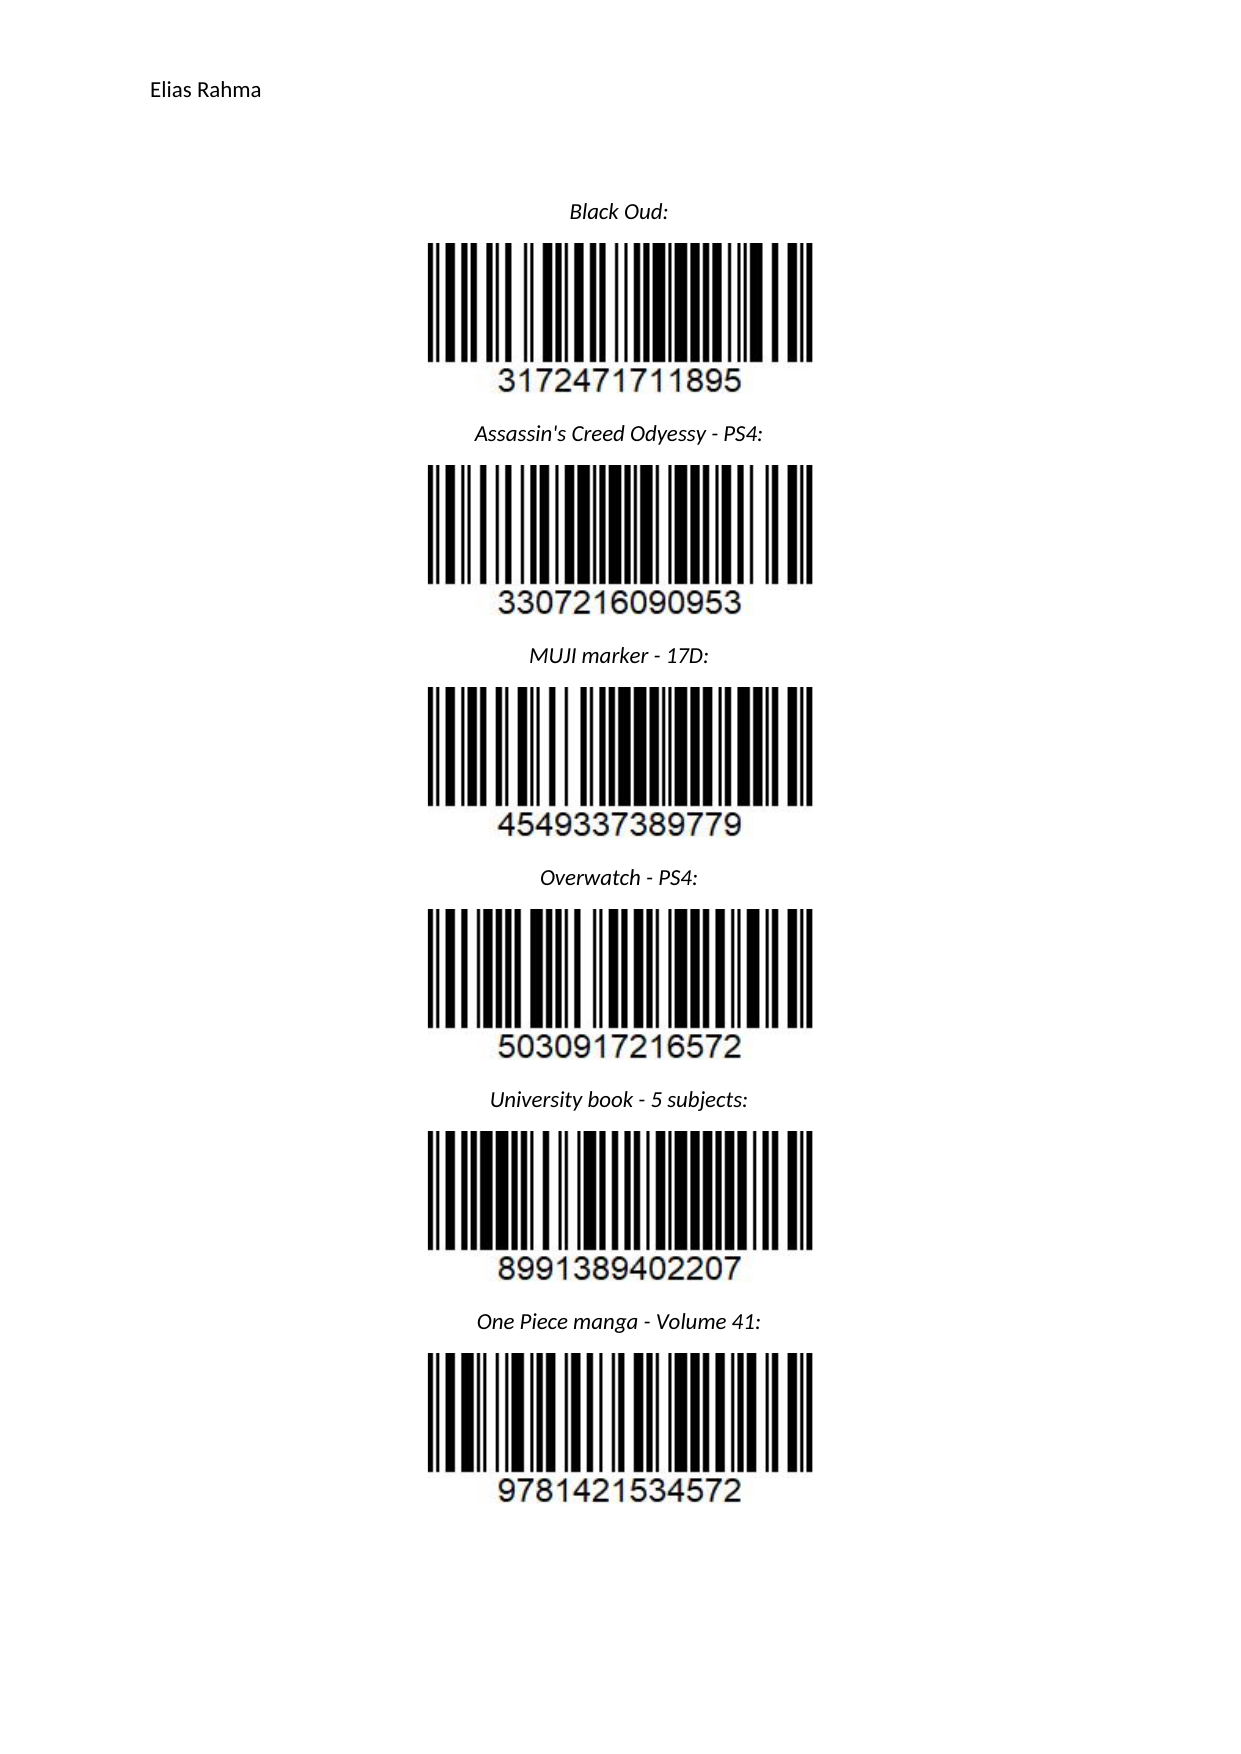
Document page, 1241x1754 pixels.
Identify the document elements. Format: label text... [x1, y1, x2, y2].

text University book - 5 subjects: [150, 1085, 1090, 1113]
picture [427, 687, 813, 844]
text Overwatch - PS4: [150, 863, 1090, 891]
picture [427, 1131, 813, 1288]
text Assassin's Creed Odyessy - PS4: [150, 419, 1090, 447]
text Black Oud: [150, 197, 1090, 225]
text MUJI marker - 17D: [150, 641, 1090, 669]
picture [427, 465, 813, 622]
text One Piece manga - Volume 41: [150, 1307, 1090, 1335]
picture [427, 909, 813, 1066]
picture [427, 1353, 813, 1510]
picture [427, 243, 813, 400]
